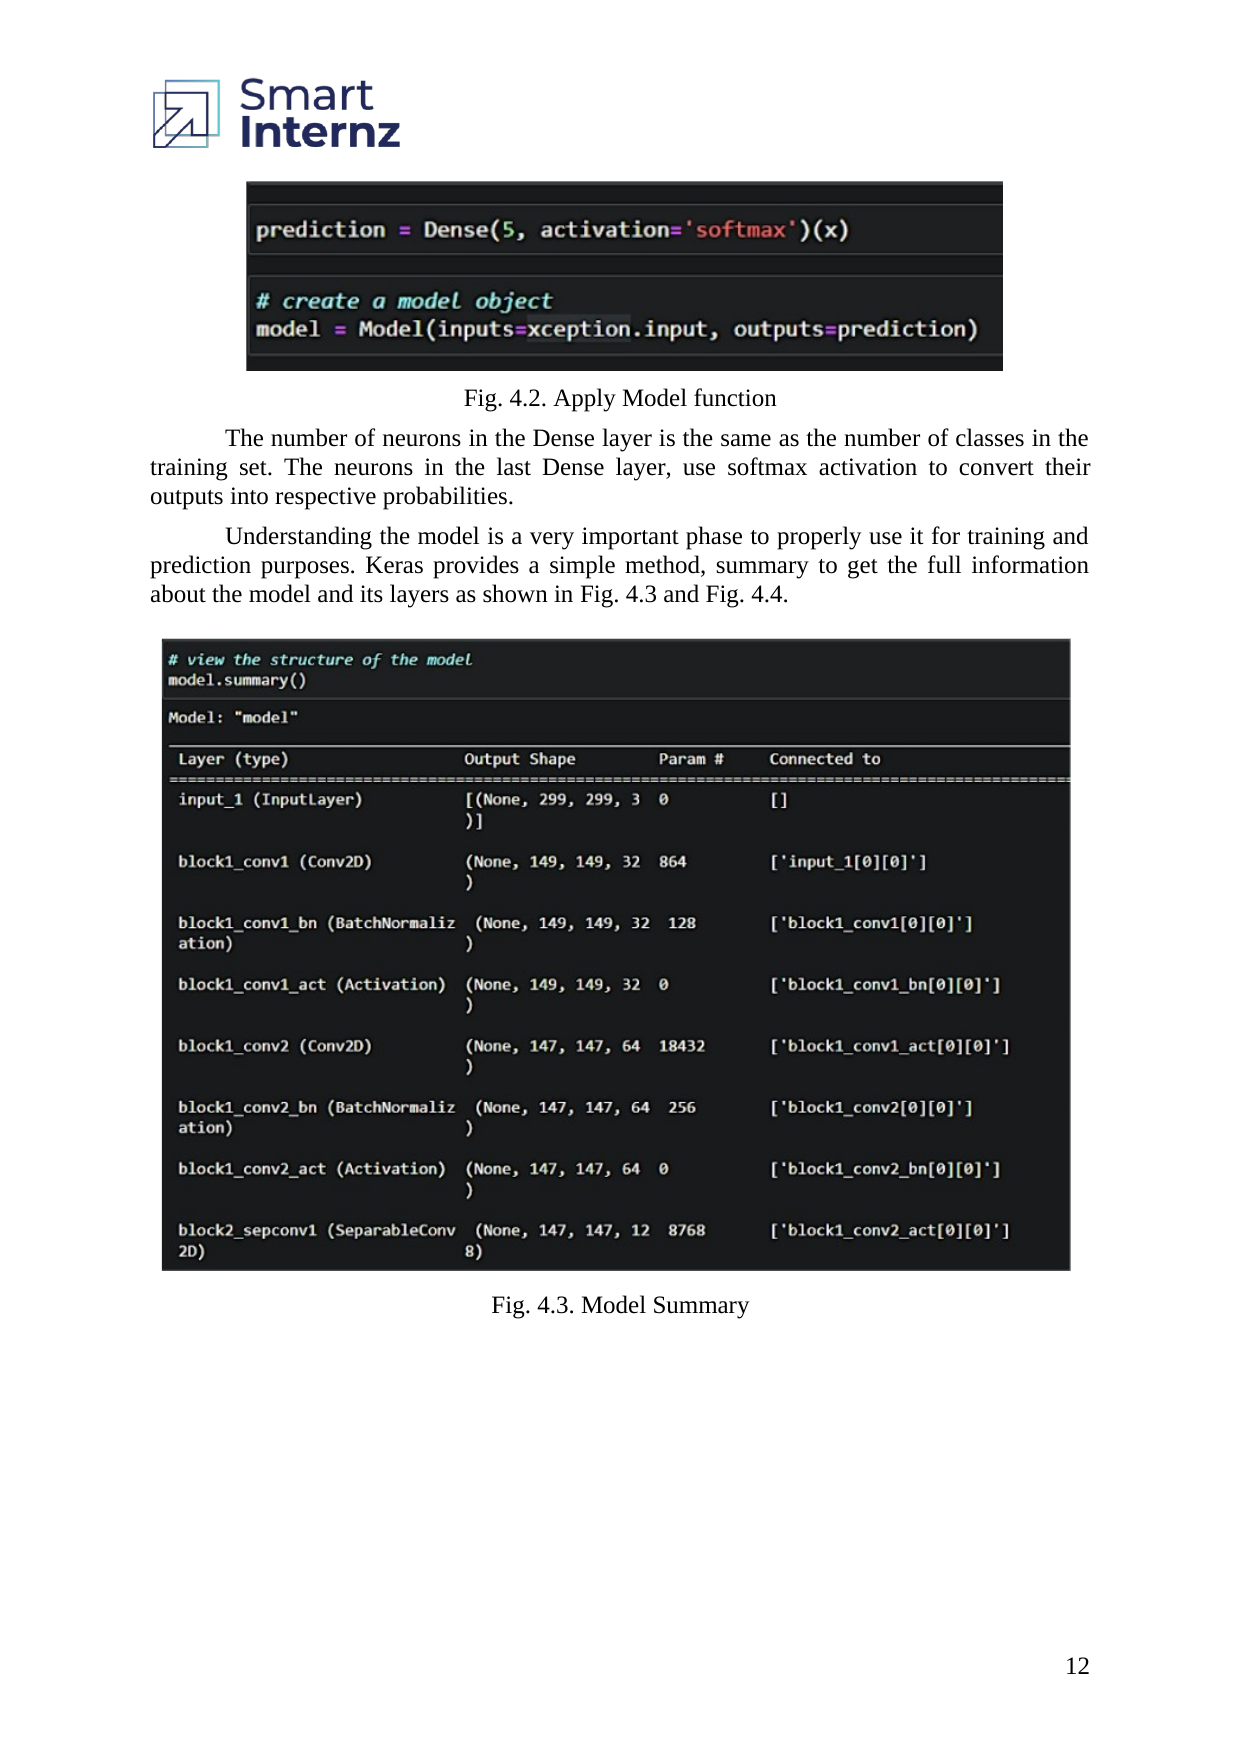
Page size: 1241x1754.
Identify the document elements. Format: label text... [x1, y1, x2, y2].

text Fig. 4.2. Apply Model function [463, 383, 1188, 411]
picture [246, 181, 1003, 371]
text The number of neurons in the Dense layer is the same as the number of classes in the training set. The neurons in the last Dense layer, use softmax activation to convert their outputs into respective probabilities. [150, 423, 1091, 509]
picture [150, 73, 403, 150]
text Fig. 4.3. Model Summary [480, 1271, 761, 1319]
text Understanding the model is a very important phase to properly use it for training and prediction purposes. Keras provides a simple method, summary to get the full information about the model and its layers as shown in Fig. 4.3 and Fig. 4.4. [150, 521, 1091, 608]
picture [161, 638, 1071, 1271]
